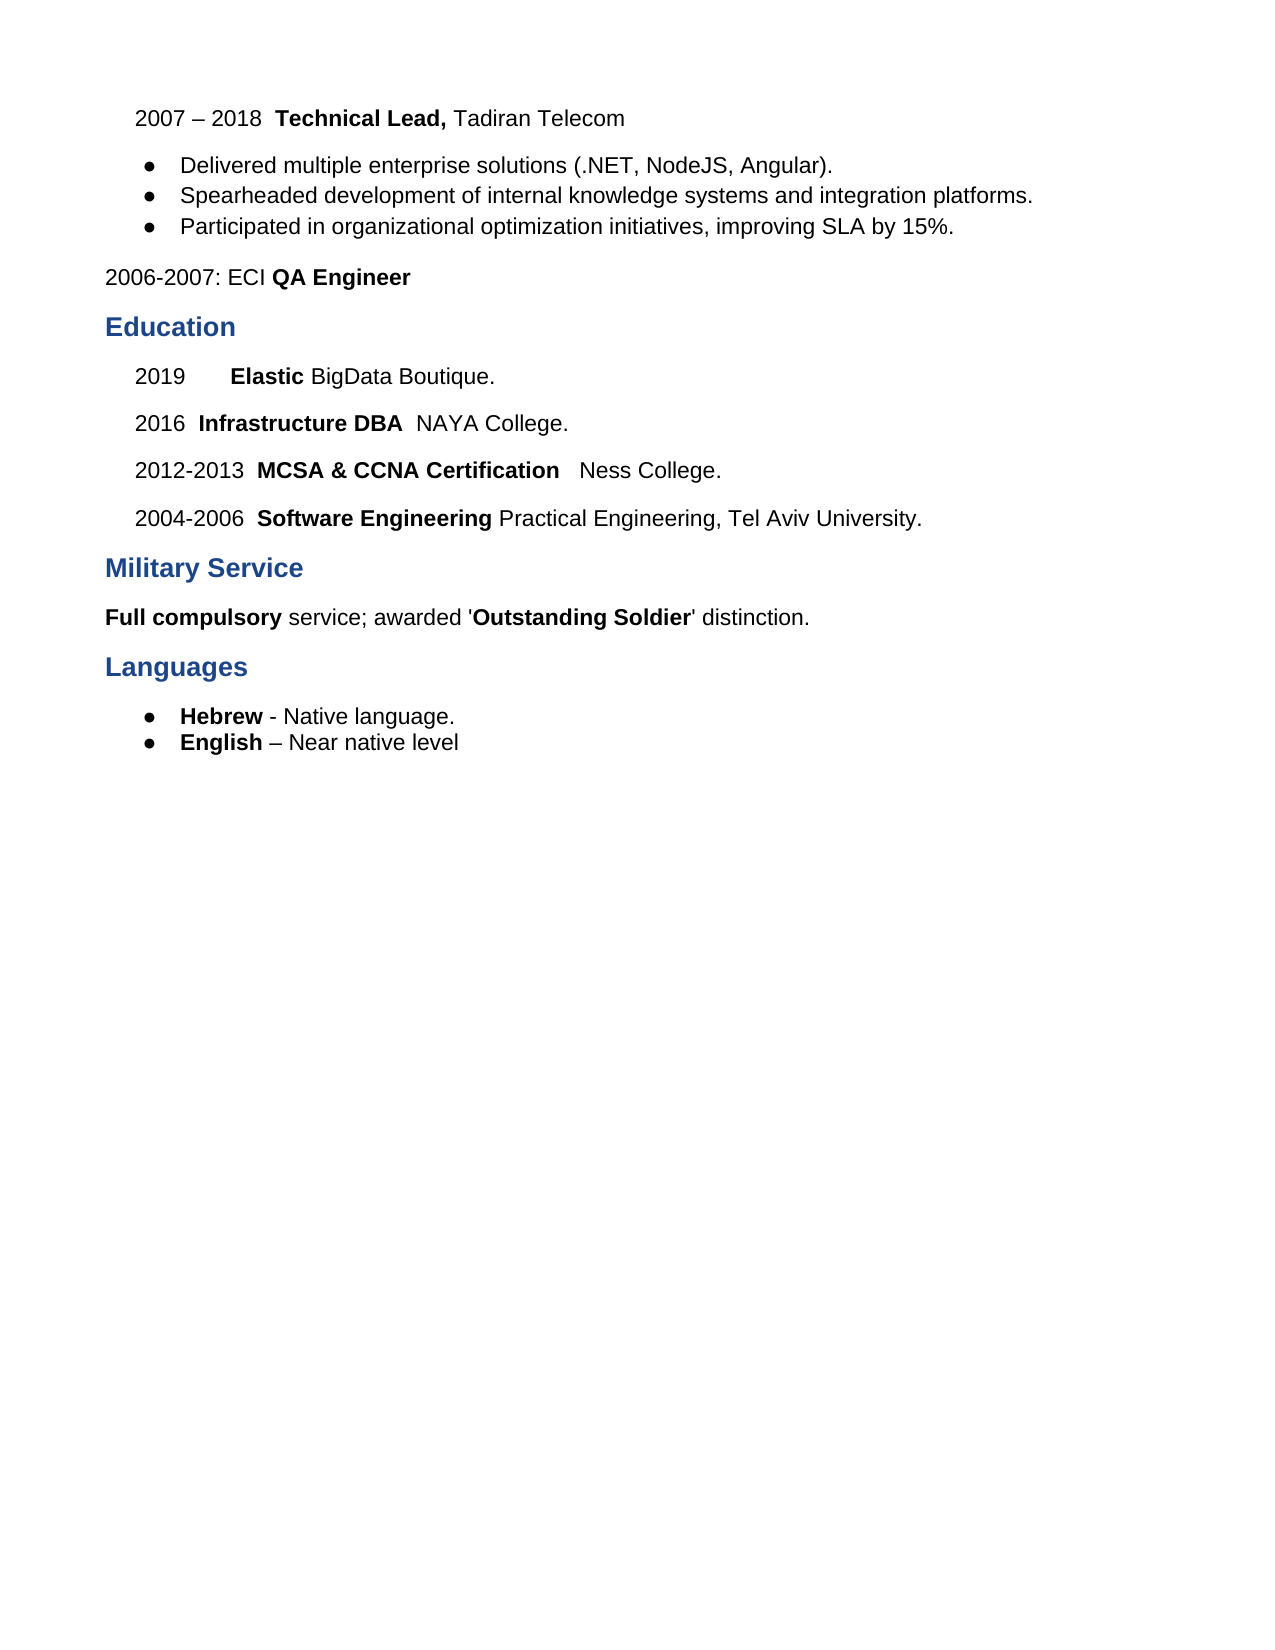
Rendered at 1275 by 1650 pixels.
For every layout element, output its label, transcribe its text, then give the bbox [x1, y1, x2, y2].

list Participated in organizational optimization initiatives, improving SLA by 15%. [142, 213, 1170, 239]
list Delivered multiple enterprise solutions (.NET, NodeJS, Angular). [142, 152, 1170, 178]
list Hebrew - Native language. [180, 703, 1170, 729]
text 2012-2013 MCSA & CCNA Certification Ness College. [134, 457, 1170, 484]
list Spearheaded development of internal knowledge systems and integration platforms. [142, 182, 1170, 209]
text Education [105, 311, 1170, 342]
text Languages [105, 651, 1170, 682]
text 2019 Elastic BigData Boutique. [134, 363, 1170, 389]
text Military Service [105, 552, 1170, 583]
text Full compulsory service; awarded 'Outstanding Soldier' distinction. [105, 604, 1170, 630]
list English – Near native level [142, 729, 1170, 756]
text 2016 Infrastructure DBA NAYA College. [134, 410, 1170, 436]
text 2004-2006 Software Engineering Practical Engineering, Tel Aviv University. [134, 504, 1170, 531]
text 2006-2007: ECI QA Engineer [105, 264, 1170, 290]
text 2007 – 2018 Technical Lead, Tadiran Telecom [134, 105, 1170, 131]
